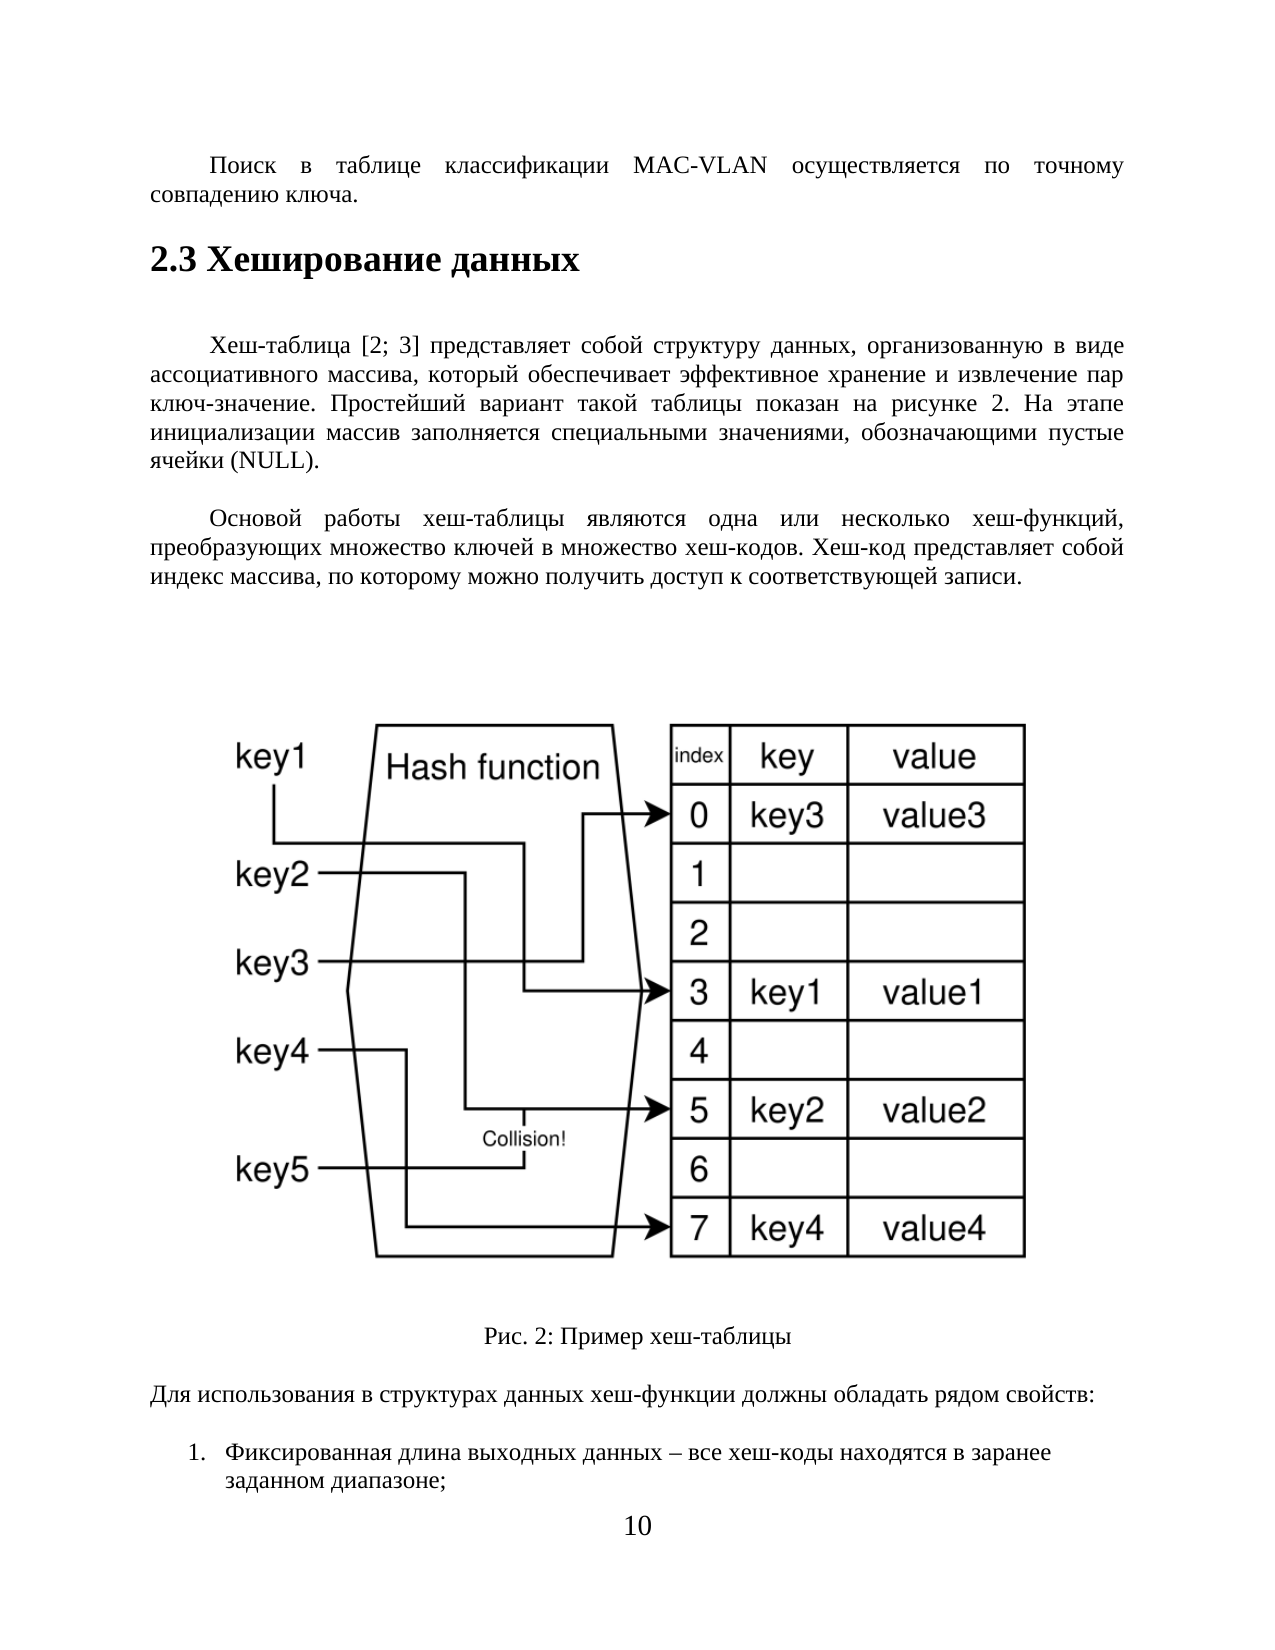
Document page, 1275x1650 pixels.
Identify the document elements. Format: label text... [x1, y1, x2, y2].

picture [150, 690, 1125, 1275]
text Основой работы хеш-таблицы являются одна или несколько хеш-функций, преобразующих множество ключей в множество хеш-кодов. Хеш-код представляет собой индекс массива, по которому можно получить доступ к соответствующей записи. [150, 503, 1125, 590]
list Фиксированная длина выходных данных – все хеш-коды находятся в заранее заданном диапазоне; [187, 1437, 1125, 1494]
text Поиск в таблице классификации MAC-VLAN осуществляется по точному совпадению ключа. [150, 150, 1125, 207]
subtitle 2.3 Хеширование данных [150, 237, 1125, 280]
text Для использования в структурах данных хеш-функции должны обладать рядом свойств: [150, 1379, 1125, 1407]
text Рис. 2: Пример хеш-таблицы [150, 1321, 1125, 1349]
